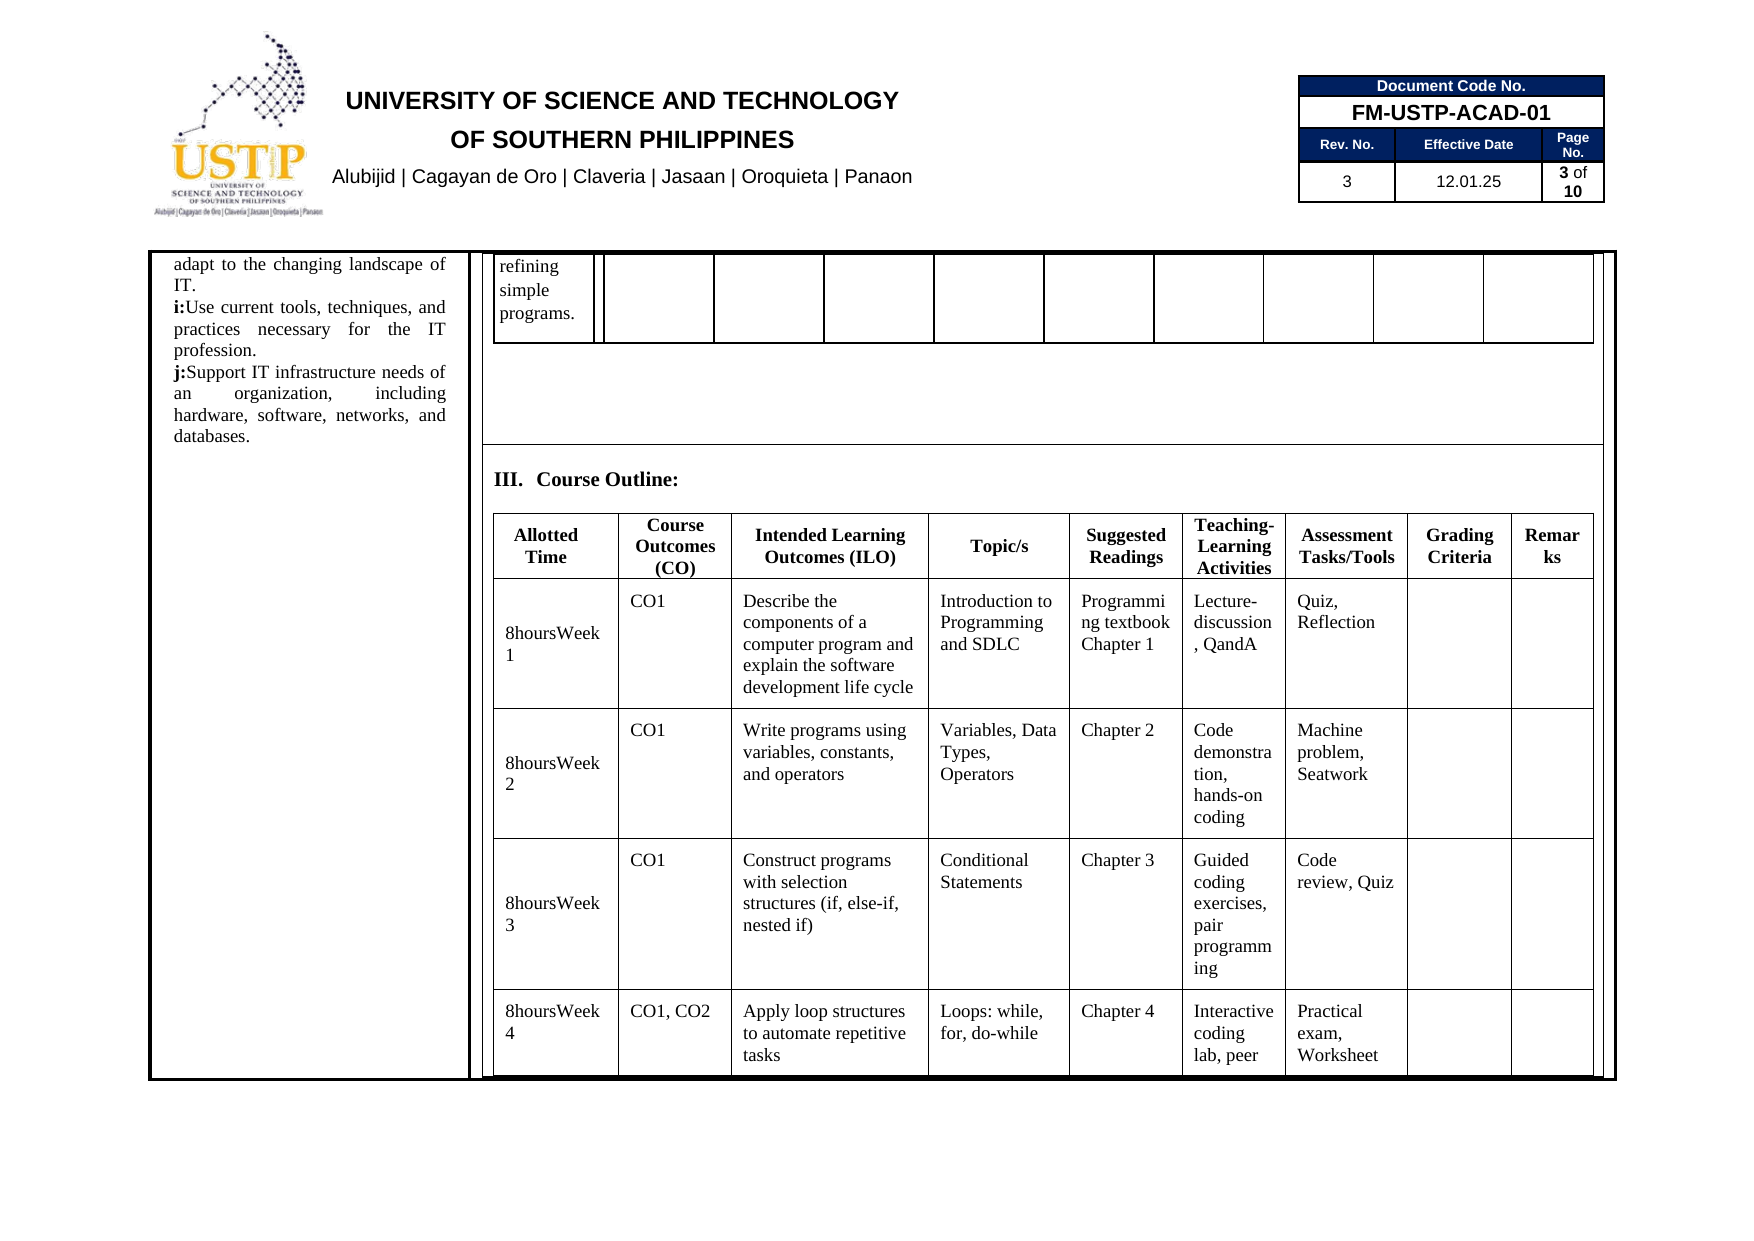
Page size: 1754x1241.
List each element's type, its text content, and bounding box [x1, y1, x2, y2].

picture [150, 29, 327, 219]
table_cell [1604, 253, 1614, 1077]
table_cell [471, 253, 482, 1077]
table_cell [483, 254, 1603, 444]
table_cell [483, 445, 1603, 1076]
